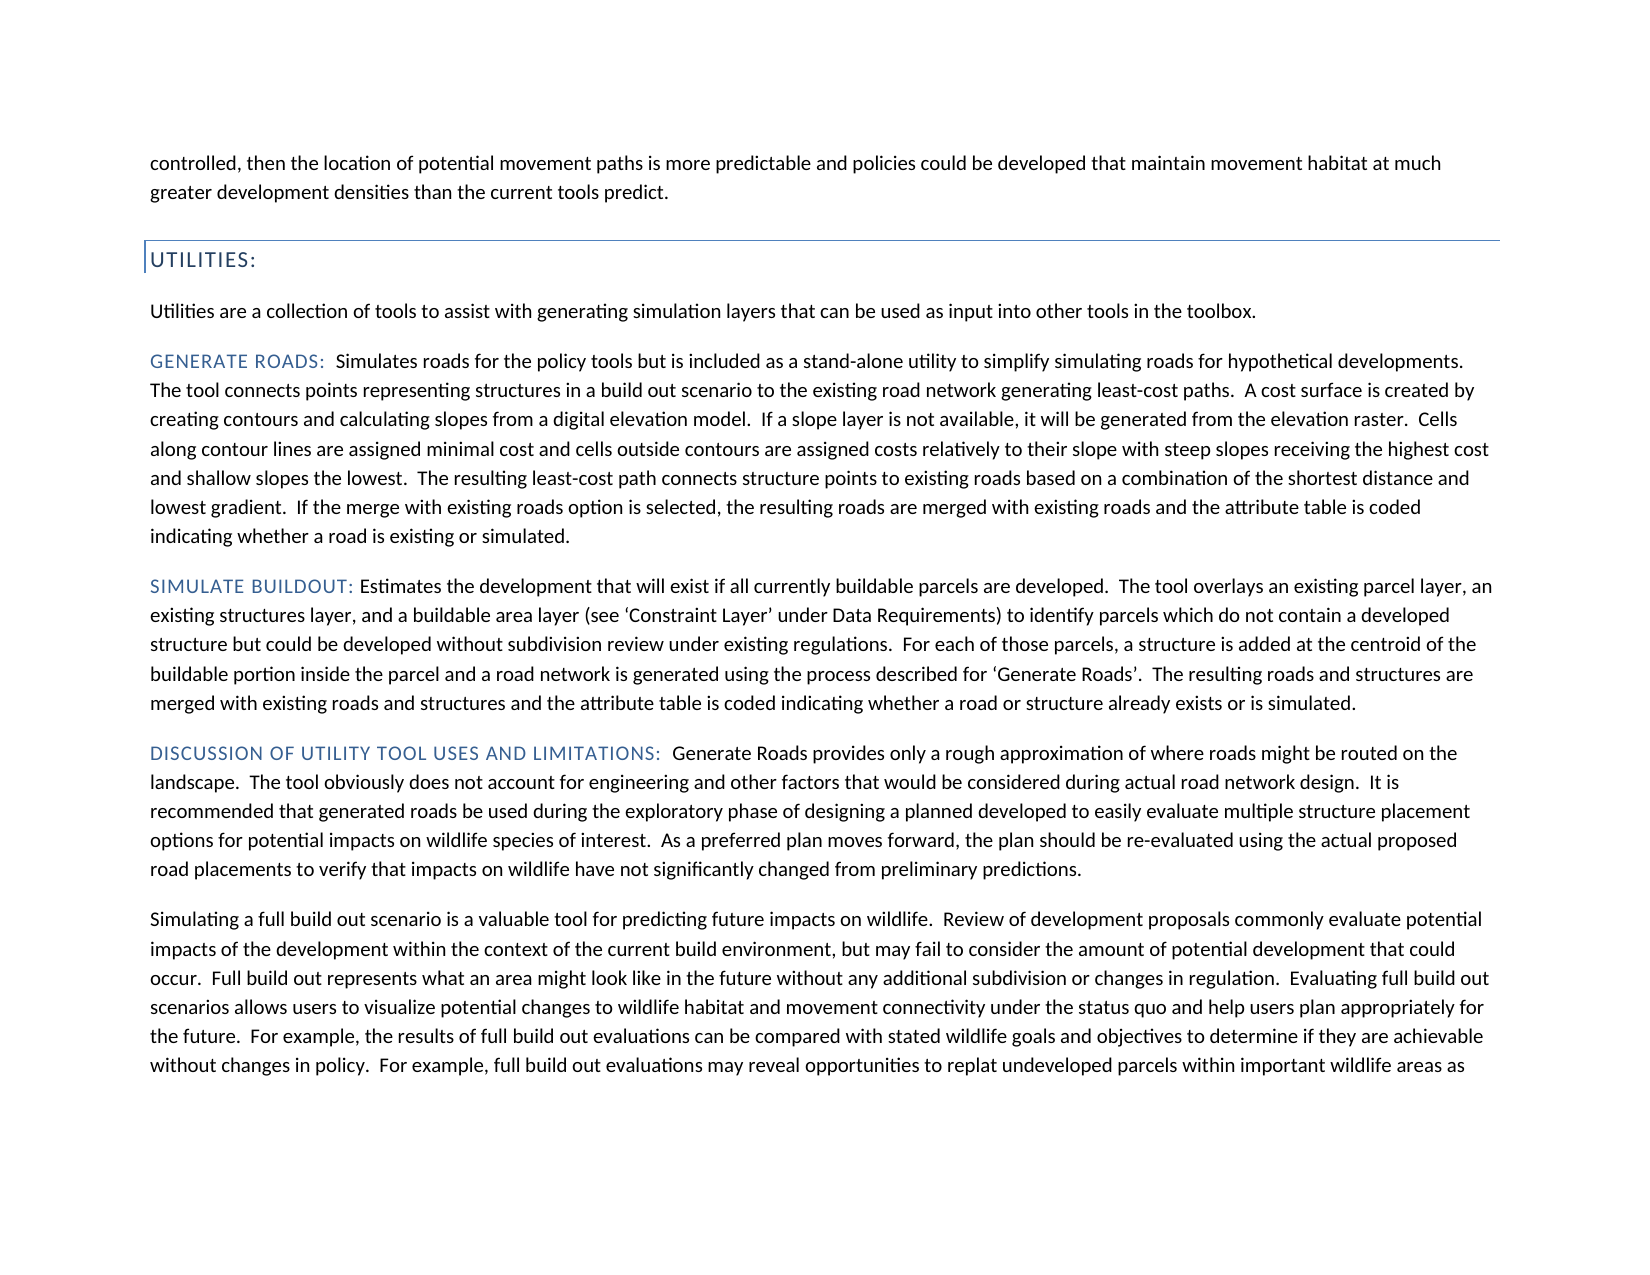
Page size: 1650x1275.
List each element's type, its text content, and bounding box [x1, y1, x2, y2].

text Utilities are a collection of tools to assist with generating simulation layers that can be used as input into other tools in the toolbox. [150, 298, 1500, 324]
text Simulate Buildout: Estimates the development that will exist if all currently buildable parcels are developed. The tool overlays an existing parcel layer, an existing structures layer, and a buildable area layer (see ‘Constraint Layer’ under Data Requirements) to identify parcels which do not contain a developed structure but could be developed without subdivision review under existing regulations. For each of those parcels, a structure is added at the centroid of the buildable portion inside the parcel and a road network is generated using the process described for ‘Generate Roads’. The resulting roads and structures are merged with existing roads and structures and the attribute table is coded indicating whether a road or structure already exists or is simulated. [150, 573, 1500, 715]
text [150, 907, 1500, 1078]
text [150, 150, 1500, 204]
subtitle Utilities: [146, 241, 1500, 273]
text Generate Roads: Simulates roads for the policy tools but is included as a stand-alone utility to simplify simulating roads for hypothetical developments. The tool connects points representing structures in a build out scenario to the existing road network generating least-cost paths. A cost surface is created by creating contours and calculating slopes from a digital elevation model. If a slope layer is not available, it will be generated from the elevation raster. Cells along contour lines are assigned minimal cost and cells outside contours are assigned costs relatively to their slope with steep slopes receiving the highest cost and shallow slopes the lowest. The resulting least-cost path connects structure points to existing roads based on a combination of the shortest distance and lowest gradient. If the merge with existing roads option is selected, the resulting roads are merged with existing roads and the attribute table is coded indicating whether a road is existing or simulated. [150, 348, 1500, 549]
text Discussion of Utility Tool Uses and Limitations: Generate Roads provides only a rough approximation of where roads might be routed on the landscape. The tool obviously does not account for engineering and other factors that would be considered during actual road network design. It is recommended that generated roads be used during the exploratory phase of designing a planned developed to easily evaluate multiple structure placement options for potential impacts on wildlife species of interest. As a preferred plan moves forward, the plan should be re-evaluated using the actual proposed road placements to verify that impacts on wildlife have not significantly changed from preliminary predictions. [150, 740, 1500, 882]
